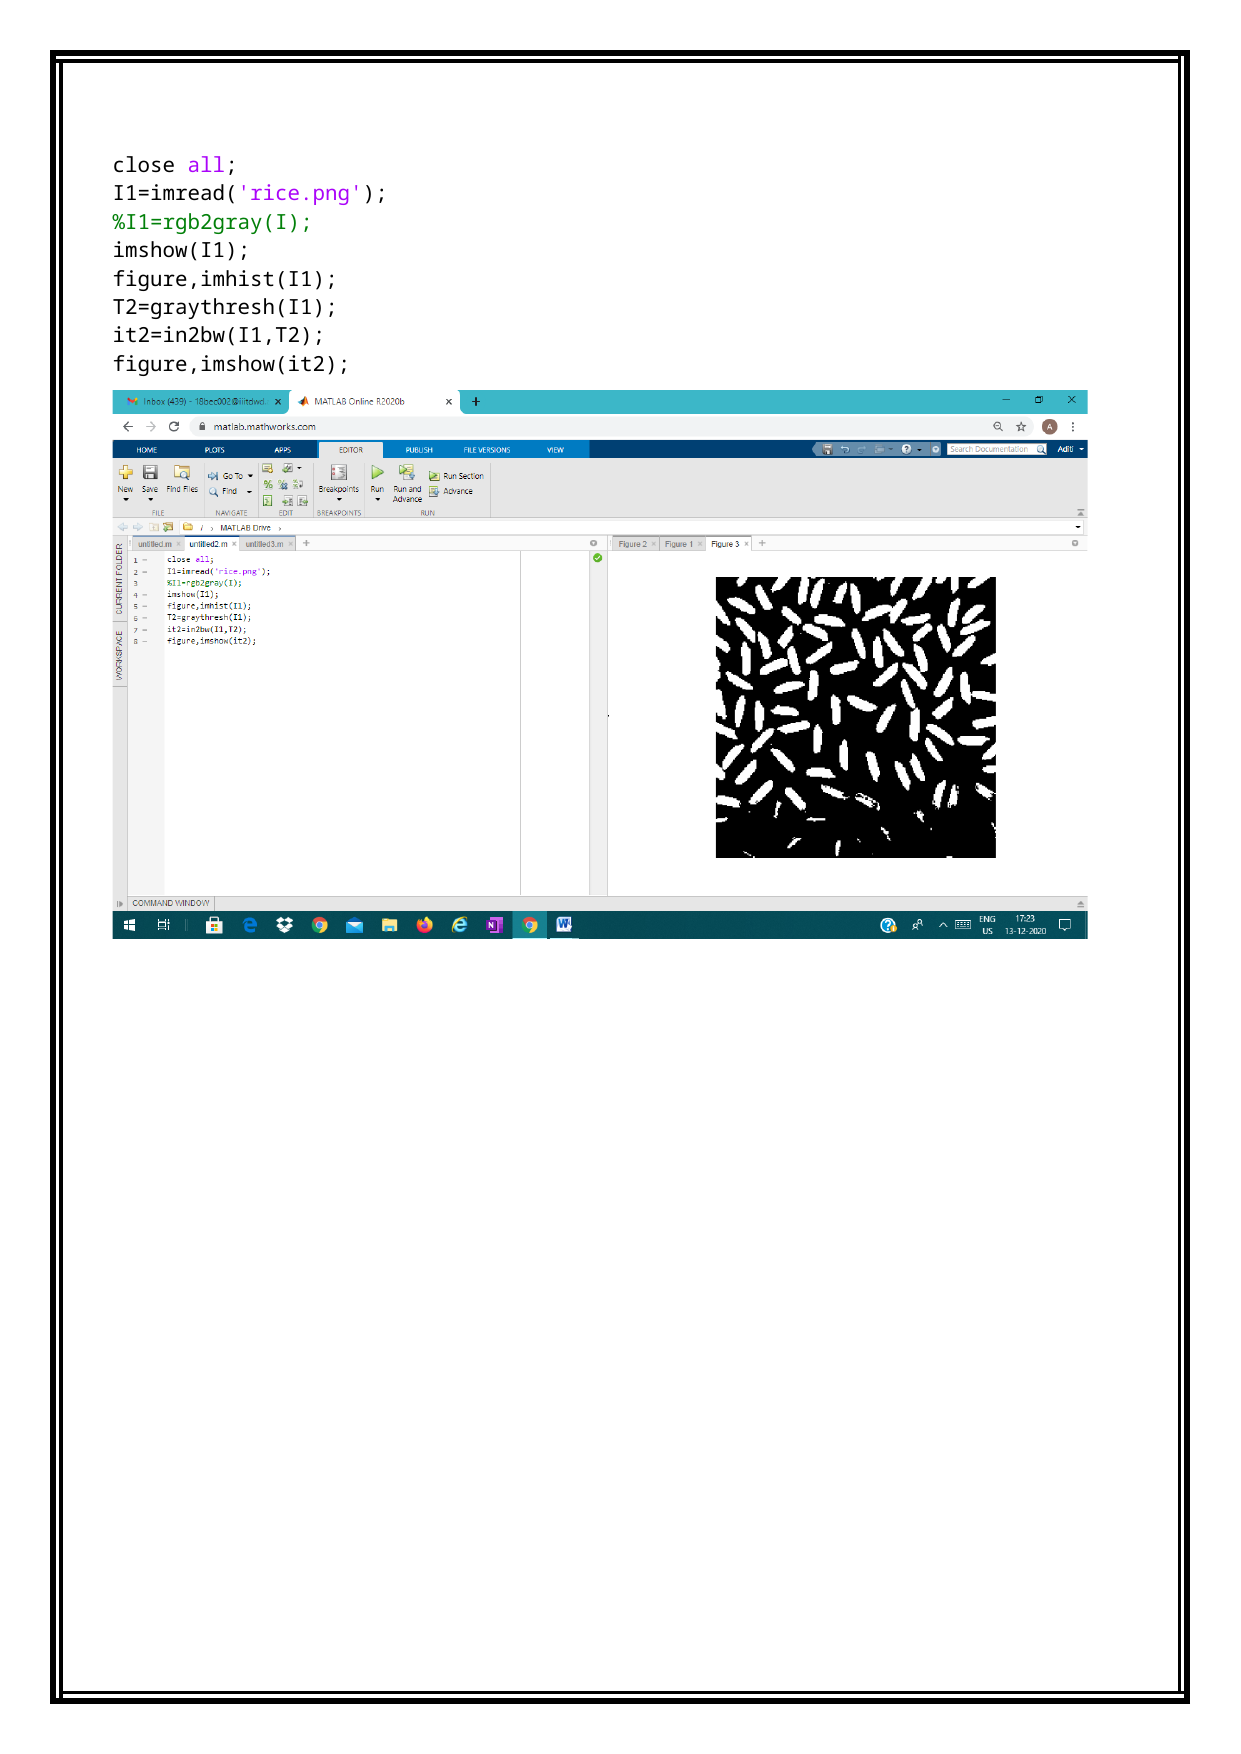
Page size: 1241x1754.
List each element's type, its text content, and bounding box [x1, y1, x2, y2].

text I1=imread('rice.png'); [112, 178, 1128, 207]
text it2=in2bw(I1,T2); [112, 321, 1128, 349]
picture [112, 390, 1088, 939]
text T2=graythresh(I1); [112, 292, 1128, 321]
text %I1=rgb2gray(I); [112, 207, 1128, 235]
text figure,imhist(I1); [112, 264, 1128, 292]
text imshow(I1); [112, 235, 1128, 264]
text close all; [112, 150, 1128, 178]
text figure,imshow(it2); [112, 349, 1128, 377]
